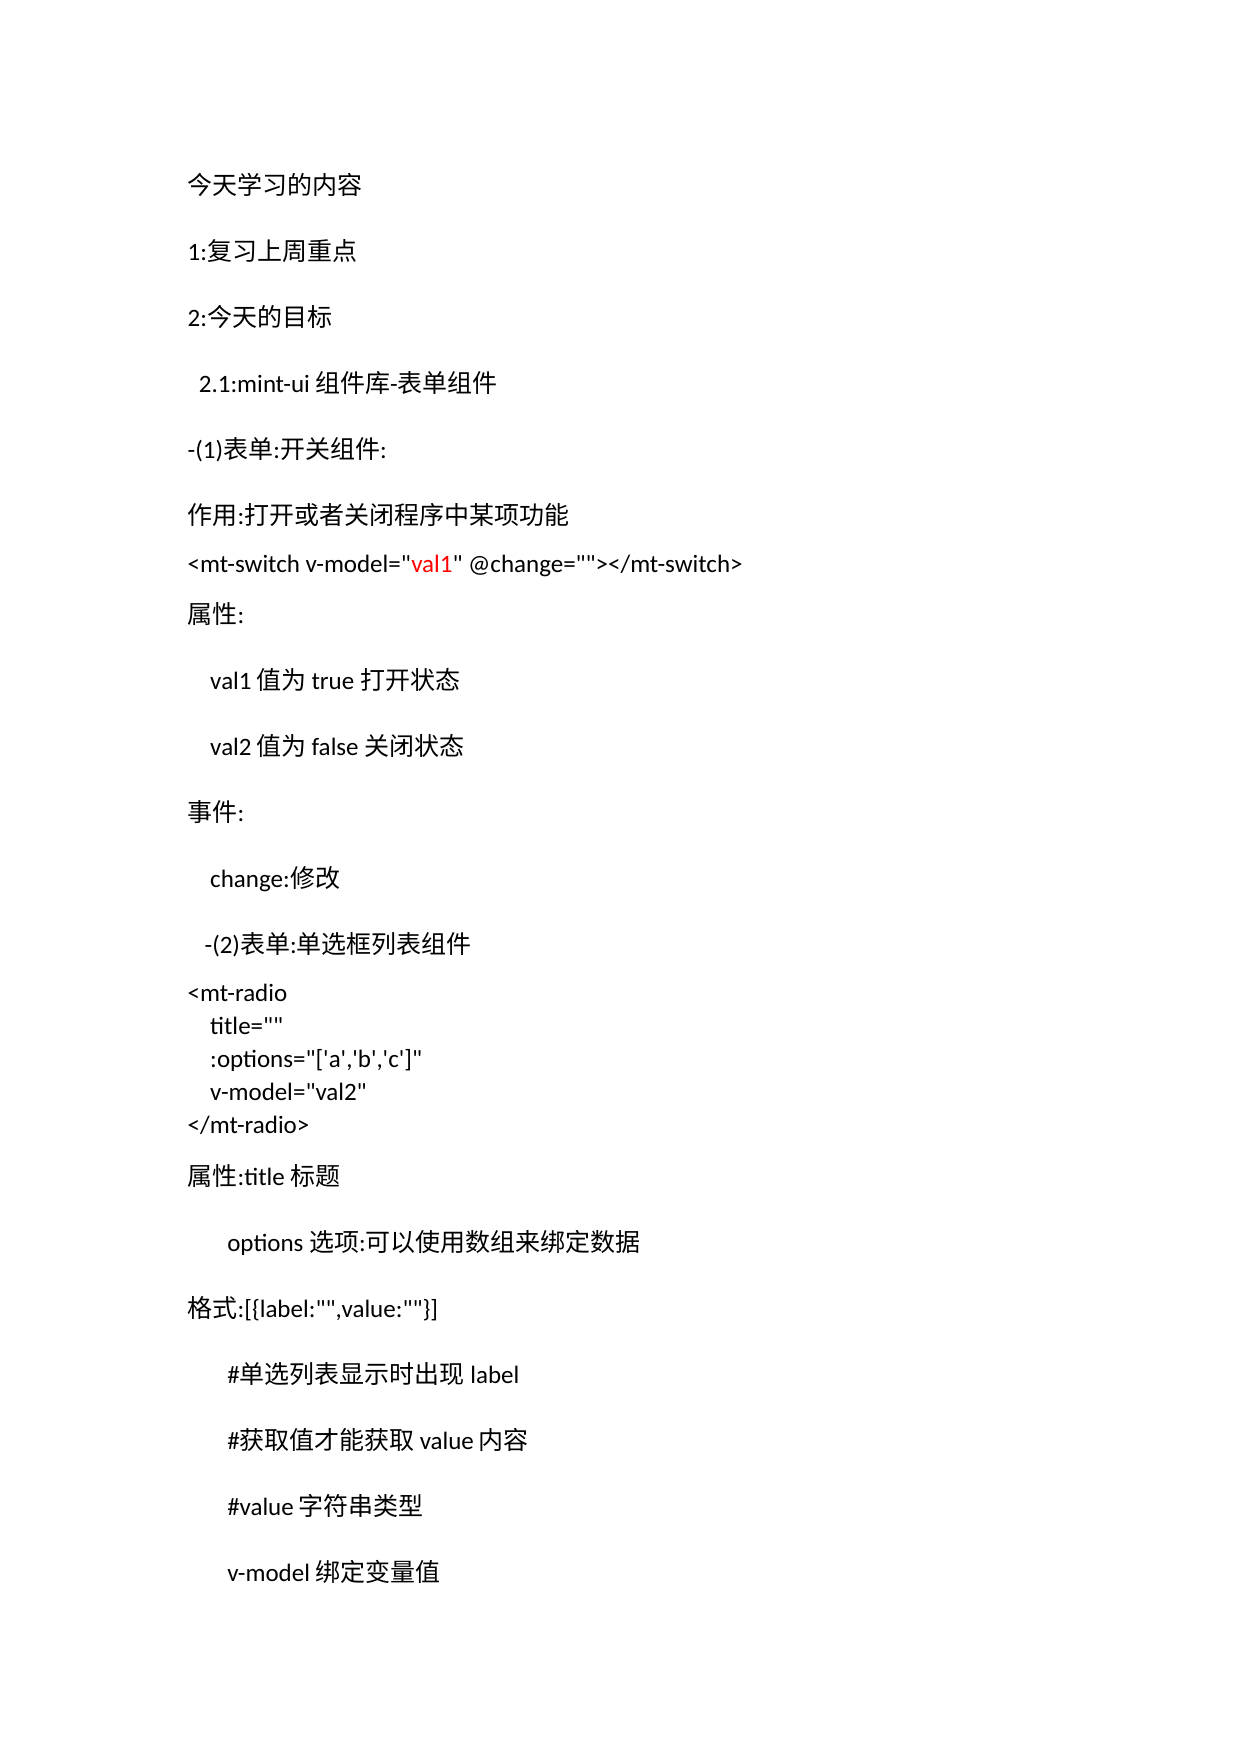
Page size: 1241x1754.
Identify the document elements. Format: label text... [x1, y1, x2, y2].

text 作用:打开或者关闭程序中某项功能 [187, 481, 1053, 547]
text 今天学习的内容 [187, 151, 1053, 217]
text 格式:[{label:"",value:""}] [187, 1273, 1053, 1339]
text <mt-radio [187, 976, 1053, 1009]
text 属性: [187, 580, 1053, 646]
text <mt-switch v-model="val1" @change=""></mt-switch> [187, 547, 1053, 580]
text 属性:title 标题 [187, 1141, 1053, 1207]
text -(2)表单:单选框列表组件 [187, 910, 1053, 976]
text -(1)表单:开关组件: [187, 415, 1053, 481]
text #获取值才能获取value内容 [187, 1405, 1053, 1471]
text change:修改 [187, 844, 1053, 910]
text val1值为true 打开状态 [187, 646, 1053, 712]
text 2:今天的目标 [187, 283, 1053, 349]
text v-model 绑定变量值 [187, 1537, 1053, 1603]
text </mt-radio> [187, 1108, 1053, 1141]
text v-model="val2" [187, 1075, 1053, 1108]
text :options="['a','b','c']" [187, 1042, 1053, 1075]
text val2值为false 关闭状态 [187, 712, 1053, 778]
text options 选项:可以使用数组来绑定数据 [187, 1207, 1053, 1273]
text 1:复习上周重点 [187, 217, 1053, 283]
text #value字符串类型 [187, 1471, 1053, 1537]
text 事件: [187, 778, 1053, 844]
text 2.1:mint-ui组件库-表单组件 [187, 349, 1053, 415]
text title="" [187, 1009, 1053, 1042]
text #单选列表显示时出现 label [187, 1339, 1053, 1405]
